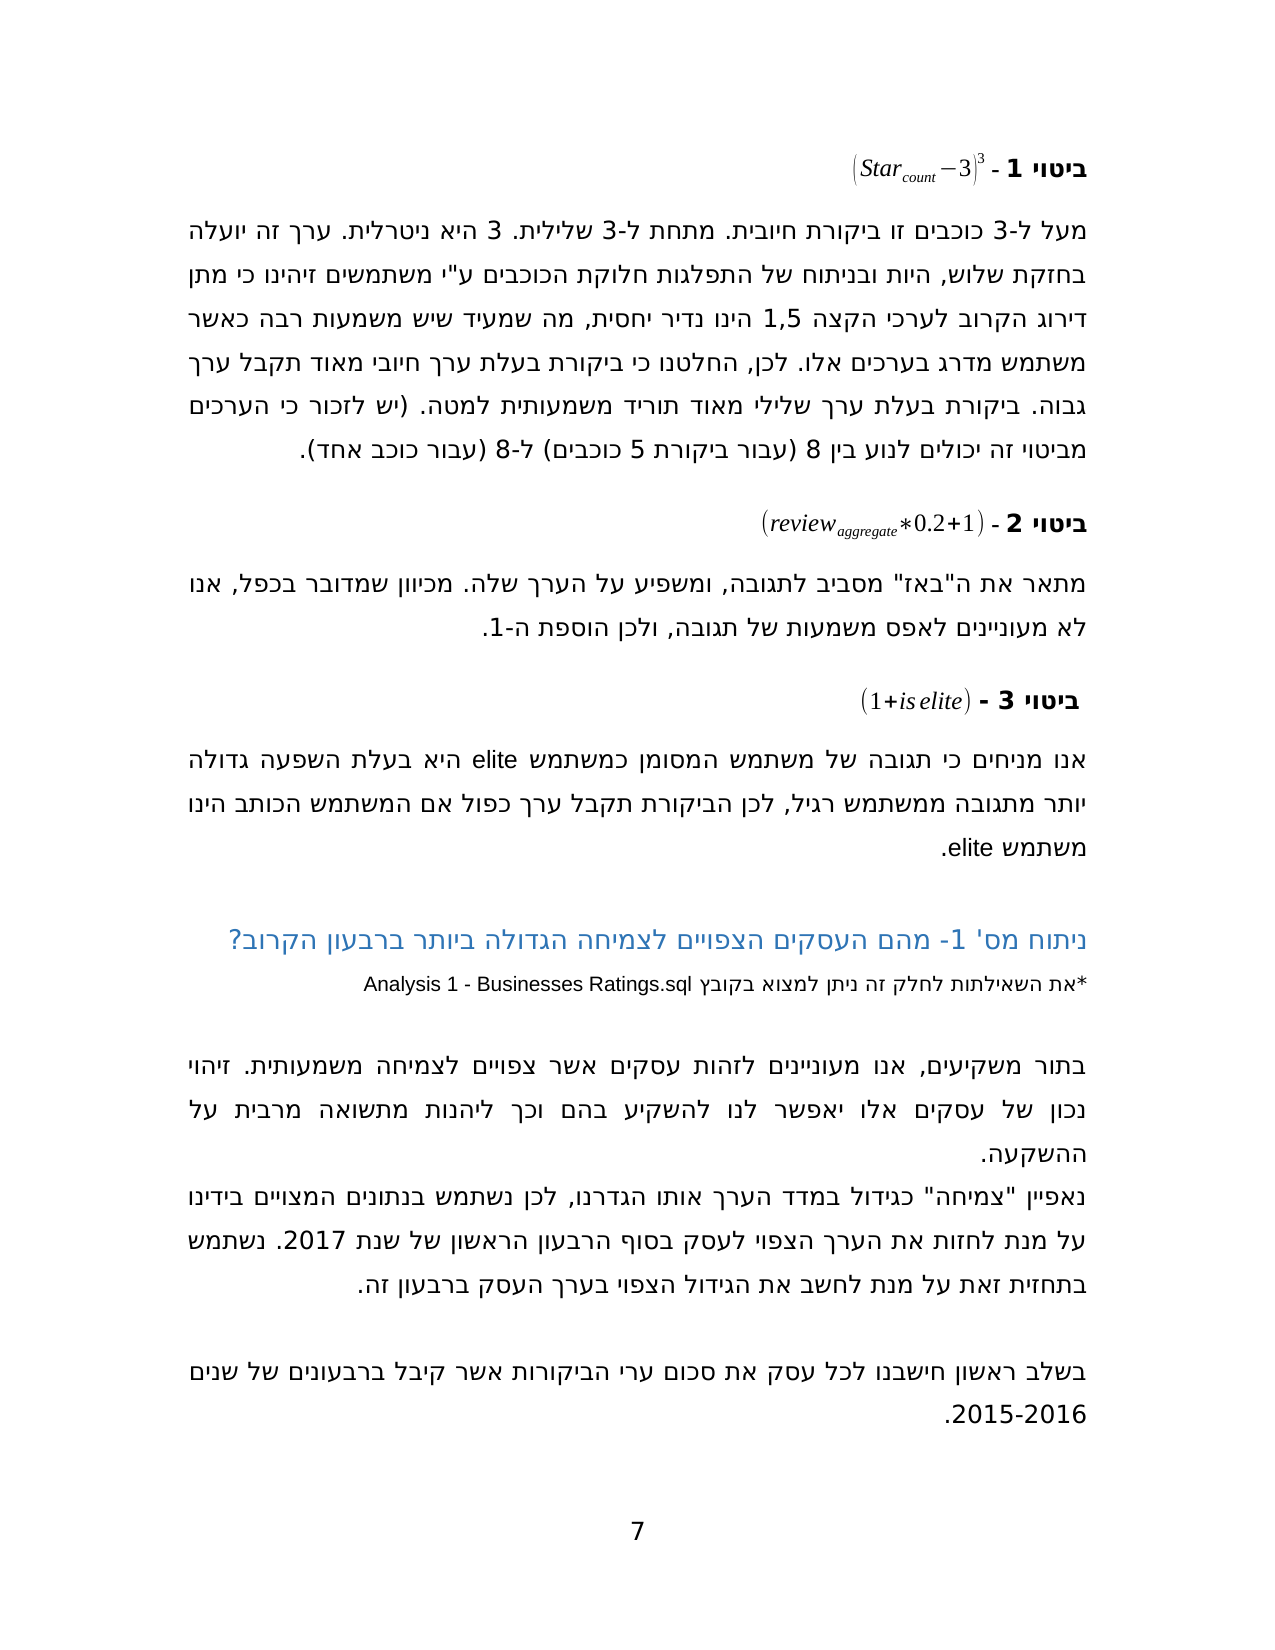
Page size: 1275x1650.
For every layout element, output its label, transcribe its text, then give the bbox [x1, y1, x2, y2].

text ביטוי 2 - [187, 508, 1087, 540]
subtitle ניתוח מס' 1- מהם העסקים הצפויים לצמיחה הגדולה ביותר ברבעון הקרוב? [187, 924, 1087, 956]
text אנו מניחים כי תגובה של משתמש המסומן כמשתמש elite היא בעלת השפעה גדולה יותר מתגובה ממשתמש רגיל, לכן הביקורת תקבל ערך כפול אם המשתמש הכותב הינו משתמש elite. [187, 745, 1087, 862]
text ביטוי 1 - [187, 150, 1087, 187]
text מעל ל-3 כוכבים זו ביקורת חיובית. מתחת ל-3 שלילית. 3 היא ניטרלית. ערך זה יועלה בחזקת שלוש, היות ובניתוח של התפלגות חלוקת הכוכבים ע"י משתמשים זיהינו כי מתן דירוג הקרוב לערכי הקצה 1,5 הינו נדיר יחסית, מה שמעיד שיש משמעות רבה כאשר משתמש מדרג בערכים אלו. לכן, החלטנו כי ביקורת בעלת ערך חיובי מאוד תקבל ערך גבוה. ביקורת בעלת ערך שלילי מאוד תוריד משמעותית למטה. (יש לזכור כי הערכים מביטוי זה יכולים לנוע בין 8 (עבור ביקורת 5 כוכבים) ל-8 (עבור כוכב אחד). [187, 216, 1087, 464]
text *את השאילתות לחלק זה ניתן למצוא בקובץ Analysis 1 - Businesses Ratings.sql [187, 971, 1087, 996]
text בתור משקיעים, אנו מעוניינים לזהות עסקים אשר צפויים לצמיחה משמעותית. זיהוי נכון של עסקים אלו יאפשר לנו להשקיע בהם וכך ליהנות מתשואה מרבית על ההשקעה. [187, 1051, 1087, 1168]
text נאפיין "צמיחה" כגידול במדד הערך אותו הגדרנו, לכן נשתמש בנתונים המצויים בידינו על מנת לחזות את הערך הצפוי לעסק בסוף הרבעון הראשון של שנת 2017. נשתמש בתחזית זאת על מנת לחשב את הגידול הצפוי בערך העסק ברבעון זה. [187, 1182, 1087, 1299]
text ביטוי 3 - [187, 686, 1087, 716]
text מתאר את ה"באז" מסביב לתגובה, ומשפיע על הערך שלה. מכיוון שמדובר בכפל, אנו לא מעוניינים לאפס משמעות של תגובה, ולכן הוספת ה-1. [187, 569, 1087, 642]
text בשלב ראשון חישבנו לכל עסק את סכום ערי הביקורות אשר קיבל ברבעונים של שנים 2015-2016. [187, 1357, 1087, 1430]
